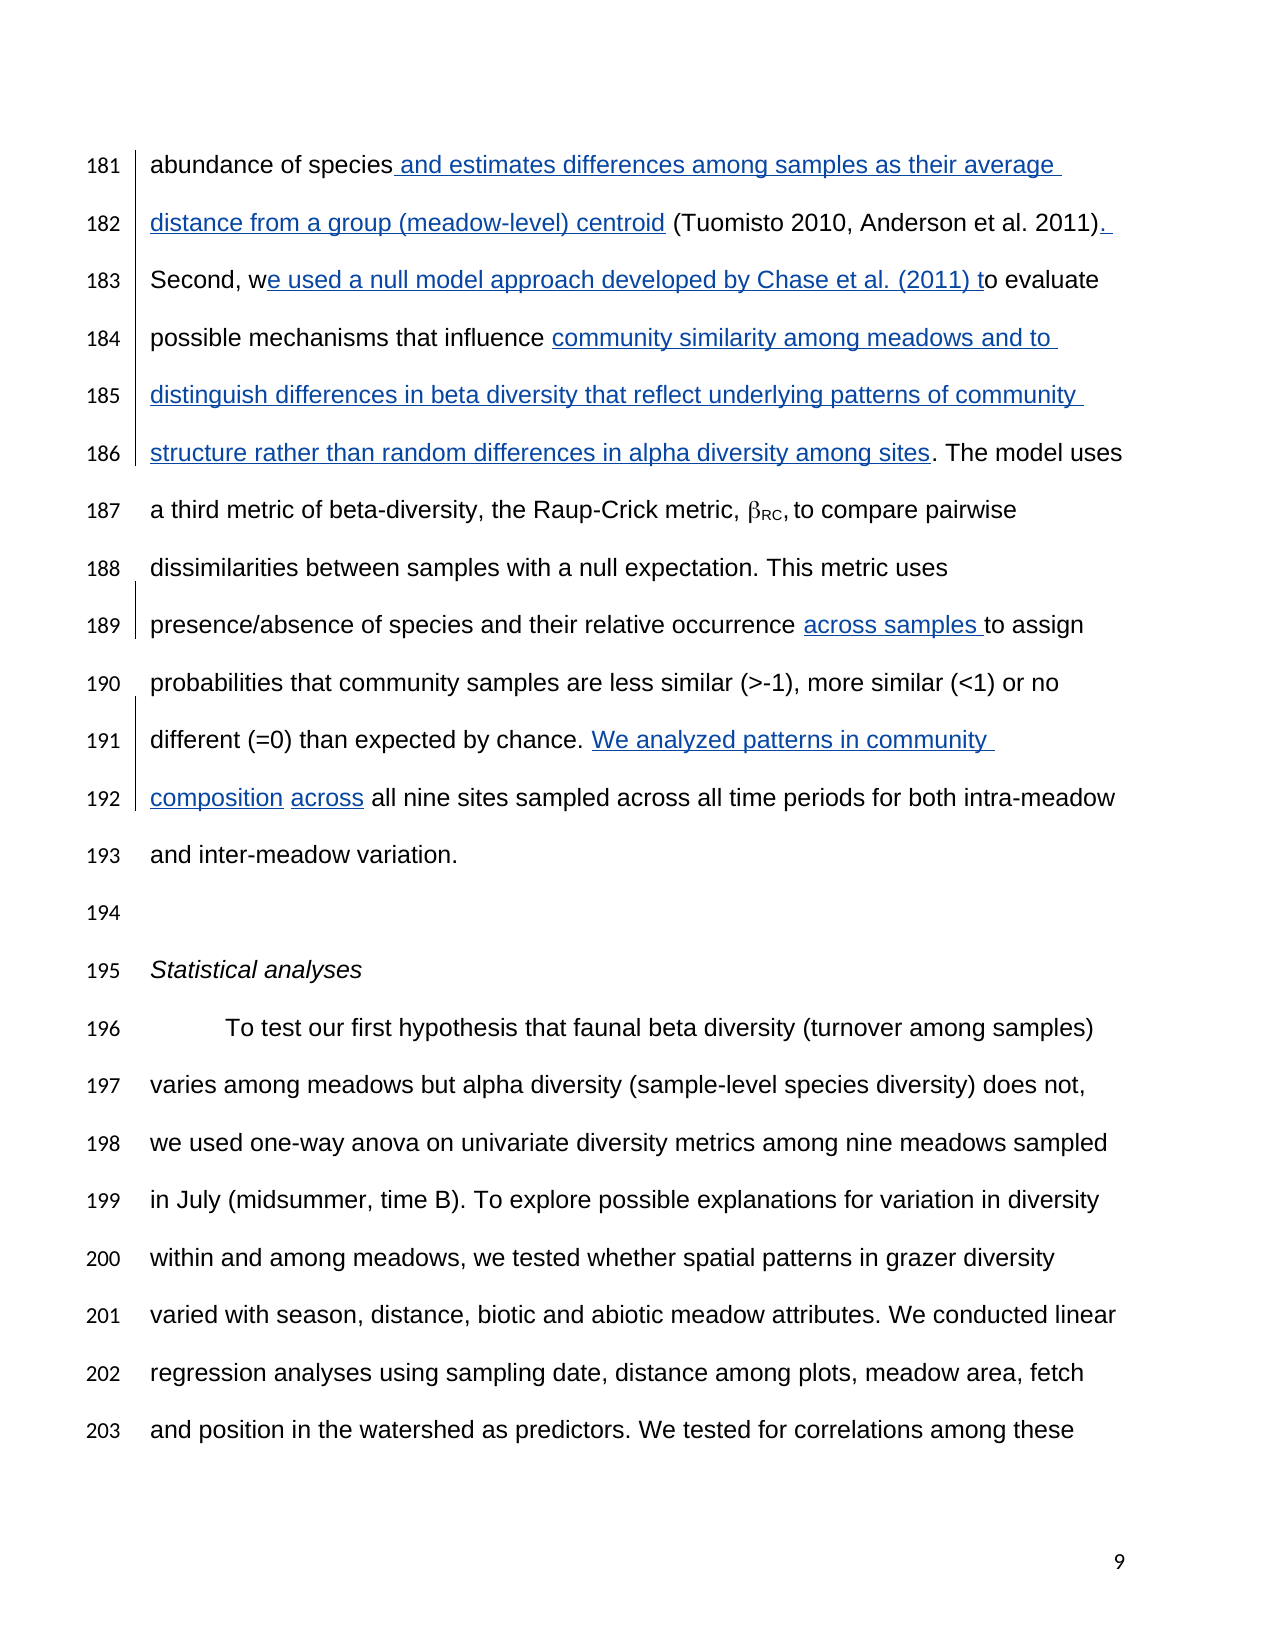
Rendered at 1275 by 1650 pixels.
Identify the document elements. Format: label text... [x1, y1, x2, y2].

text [150, 150, 1125, 869]
text Statistical analyses [150, 955, 1125, 984]
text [150, 1013, 1125, 1444]
